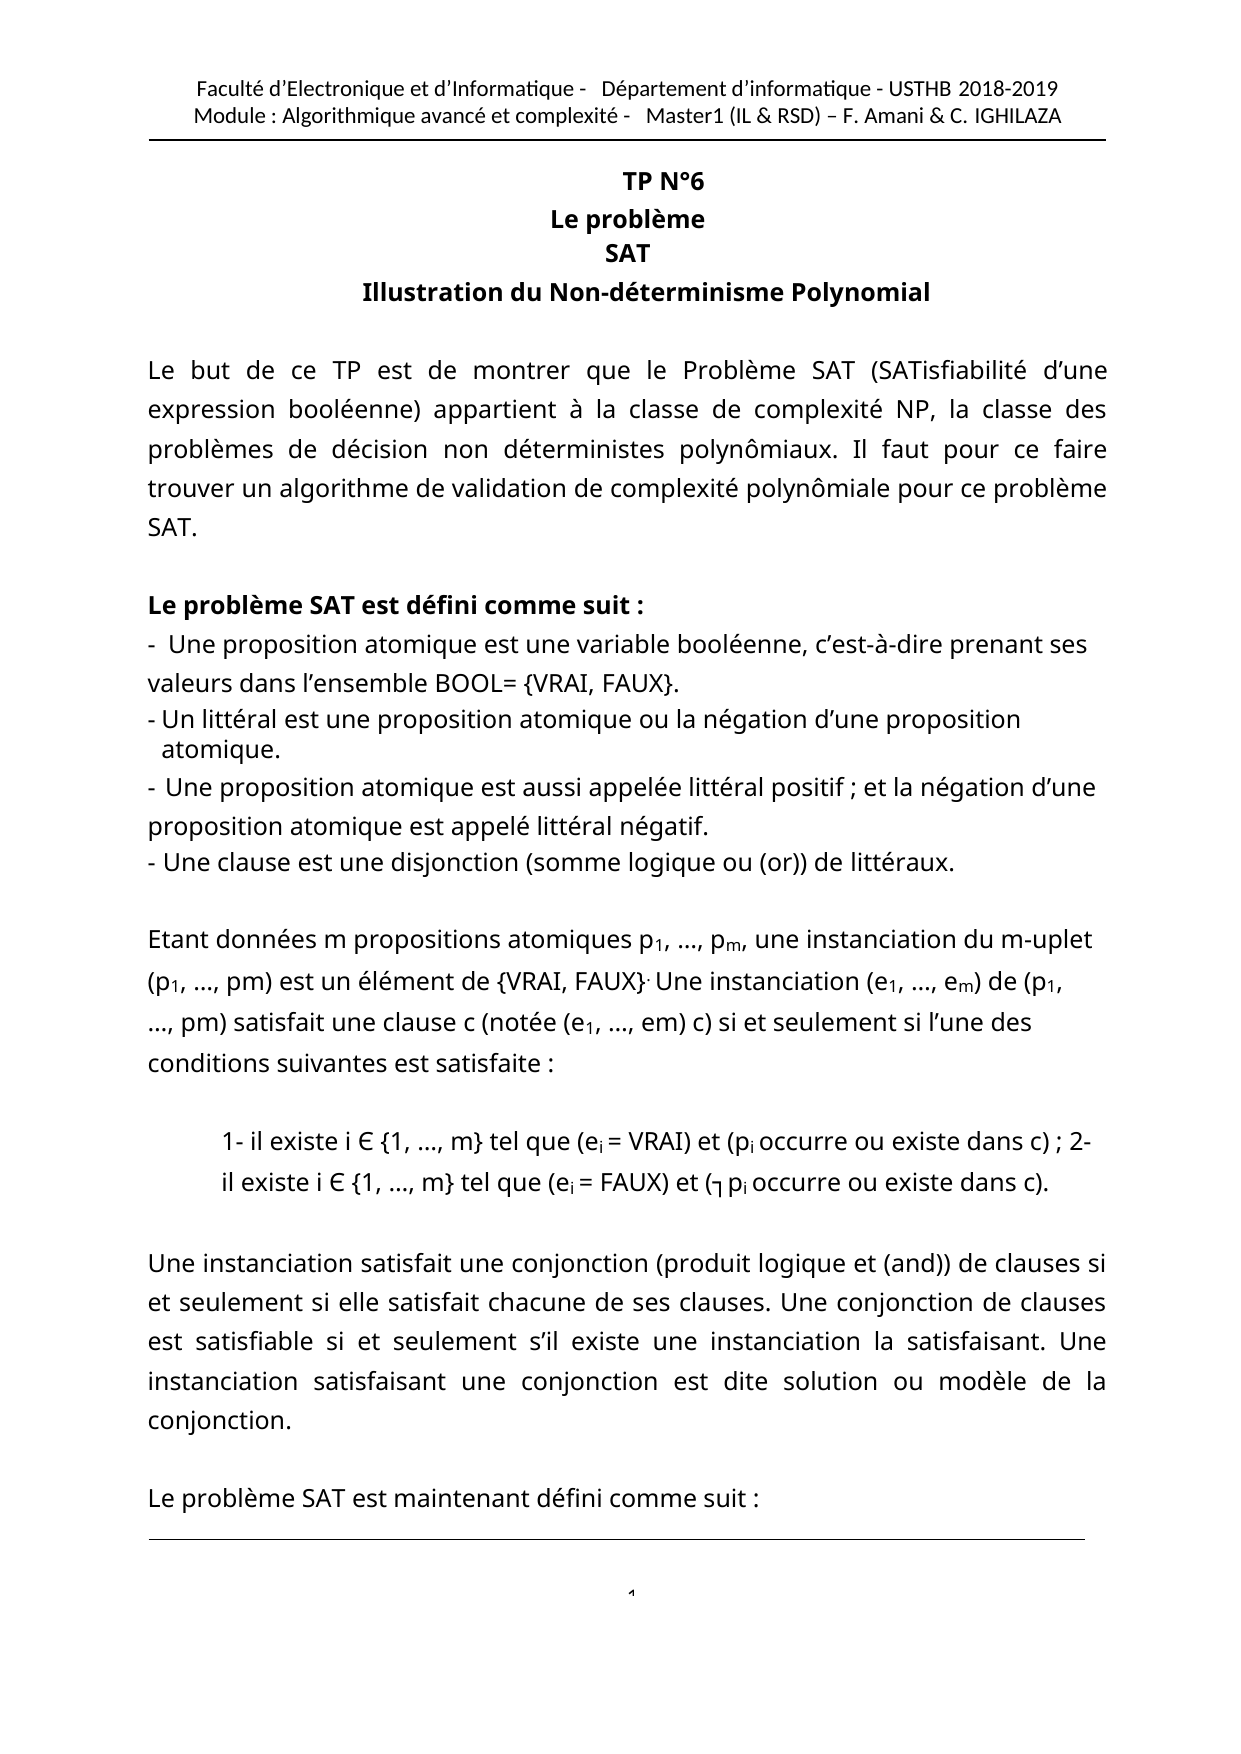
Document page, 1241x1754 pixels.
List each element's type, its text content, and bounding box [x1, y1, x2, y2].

text Le problème SAT est maintenant défini comme suit : [147, 1481, 1119, 1514]
text Illustration du Non-déterminisme Polynomial [362, 274, 1119, 309]
subtitle Le problème SAT est défini comme suit : [147, 588, 1119, 622]
text Une instanciation satisfait une conjonction (produit logique et (and)) de clauses si et seulement si elle satisfait chacune de ses clauses. Une conjonction de clauses est satisfiable si et seulement s’il existe une instanciation la satisfaisant. Une instanciation satisfaisant une conjonction est dite solution ou modèle de la conjonction. [147, 1246, 1108, 1436]
text Le problème SAT [525, 202, 730, 270]
list Un littéral est une proposition atomique ou la négation d’une proposition atomique. [147, 705, 1119, 764]
text Etant données m propositions atomiques p1, …, pm, une instanciation du m-uplet (p1, …, pm) est un élément de {VRAI, FAUX}. Une instanciation (e1, …, em) de (p1, [147, 922, 1100, 1000]
list Une proposition atomique est aussi appelée littéral positif ; et la négation d’une proposition atomique est appelé littéral négatif. [147, 769, 1107, 842]
text Le but de ce TP est de montrer que le Problème SAT (SATisfiabilité d’une expression booléenne) appartient à la classe de complexité NP, la classe des problèmes de décision non déterministes polynômiaux. Il faut pour ce faire trouver un algorithme de validation de complexité polynômiale pour ce problème SAT. [147, 353, 1108, 544]
list Une proposition atomique est une variable booléenne, c’est-à-dire prenant ses valeurs dans l’ensemble BOOL= {VRAI, FAUX}. [147, 626, 1107, 699]
subtitle TP N°6 [622, 163, 1119, 198]
text 1- il existe i Є {1, …, m} tel que (ei = VRAI) et (pi occurre ou existe dans c) ; 2- il existe i Є {1, …, m} tel que (ei = FAUX) et (┐pi occurre ou existe dans c). [221, 1123, 1100, 1202]
list Une clause est une disjonction (somme logique ou (or)) de littéraux. [147, 847, 1119, 877]
text …, pm) satisfait une clause c (notée (e1, …, em) c) si et seulement si l’une des conditions suivantes est satisfaite : [147, 1004, 1119, 1080]
